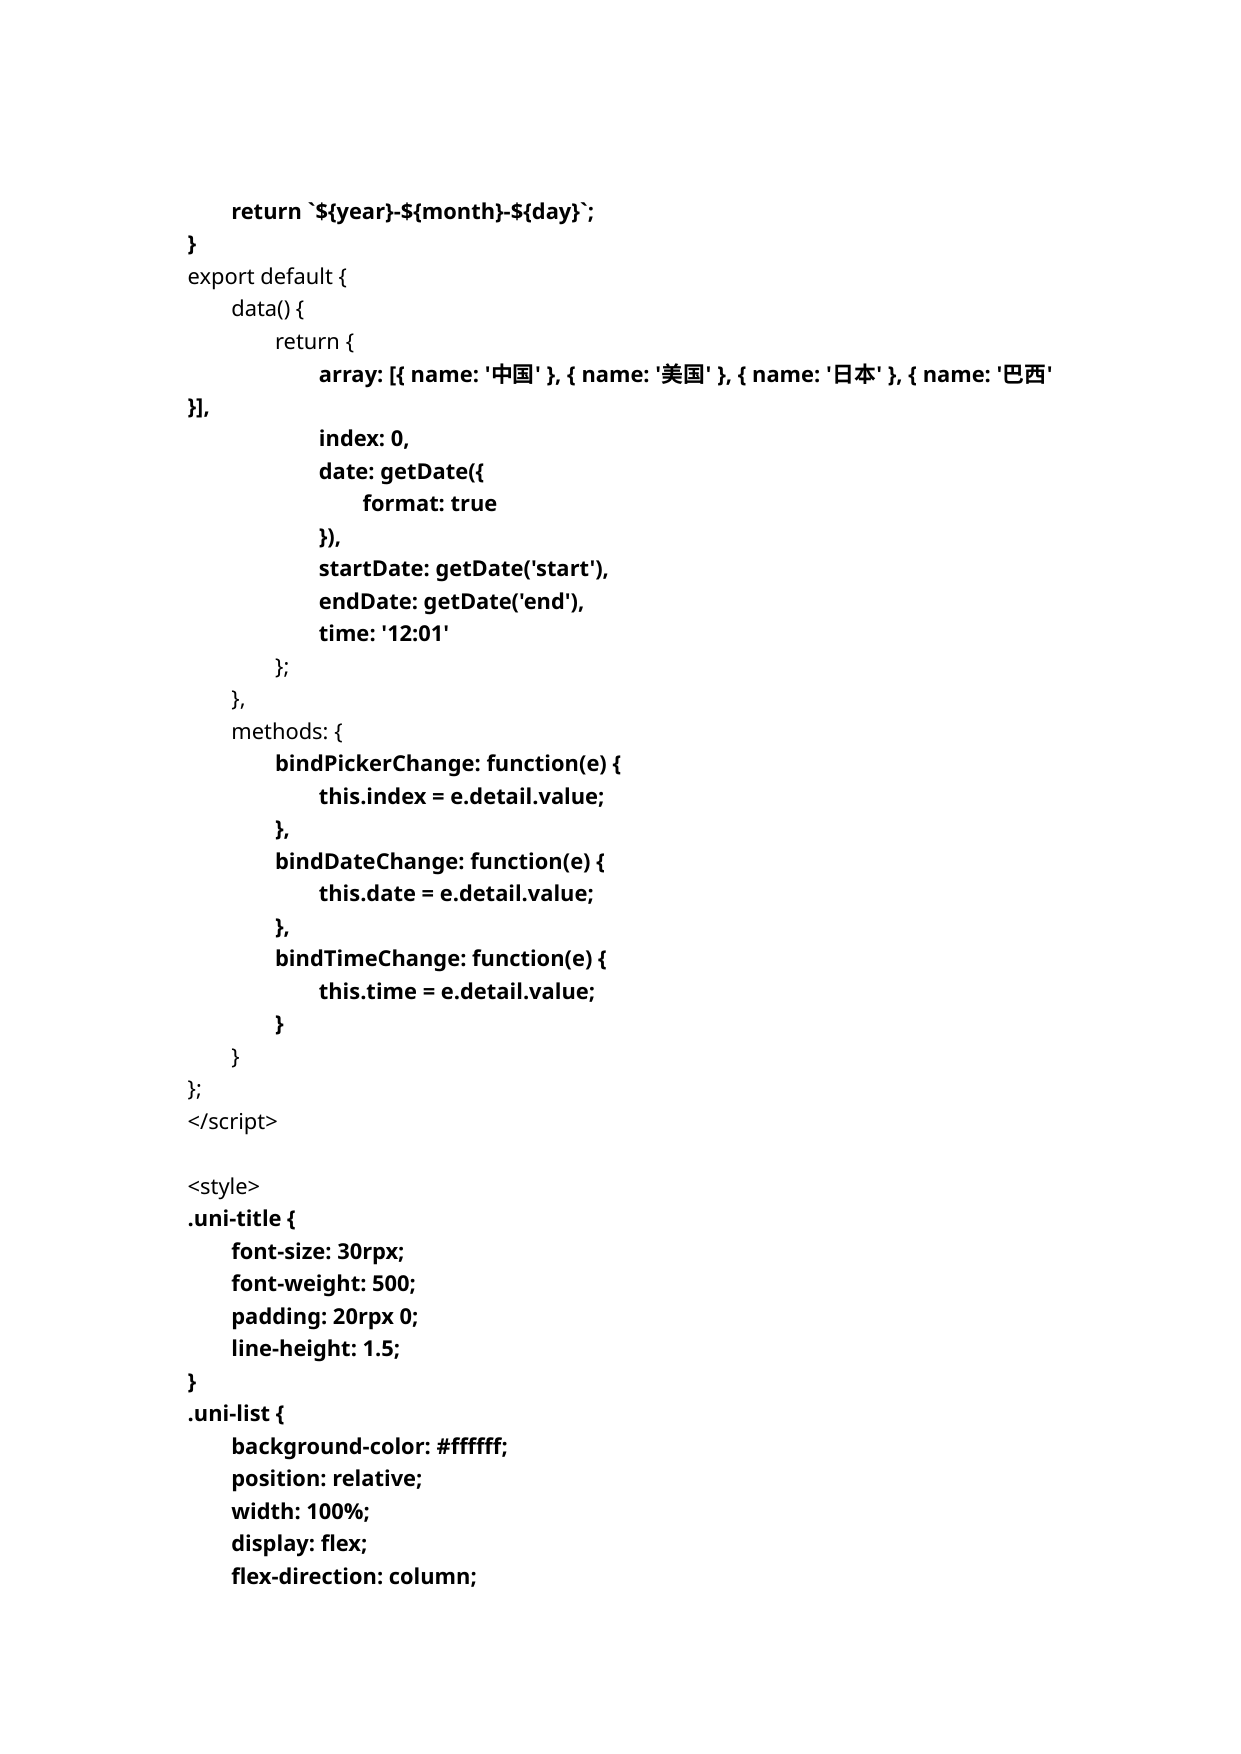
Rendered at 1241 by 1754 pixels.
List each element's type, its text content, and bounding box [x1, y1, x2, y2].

text }, [187, 909, 1053, 942]
text bindDateChange: function(e) { [187, 844, 1053, 877]
text .uni-title { [187, 1202, 1053, 1234]
text date: getDate({ [187, 454, 1053, 487]
text font-size: 30rpx; [187, 1234, 1053, 1267]
text data() { [187, 292, 1053, 324]
text } [187, 1039, 1053, 1072]
text background-color: #ffffff; [187, 1429, 1053, 1462]
text array: [{ name: '中国' }, { name: '美国' }, { name: '日本' }, { name: '巴西' }], [187, 357, 1053, 422]
text } [187, 1007, 1053, 1039]
text bindPickerChange: function(e) { [187, 747, 1053, 779]
text this.date = e.detail.value; [187, 877, 1053, 909]
text }, [187, 812, 1053, 844]
text width: 100%; [187, 1494, 1053, 1527]
text </script> [187, 1104, 1053, 1137]
text }; [187, 1072, 1053, 1104]
text <style> [187, 1169, 1053, 1202]
text bindTimeChange: function(e) { [187, 942, 1053, 974]
text this.index = e.detail.value; [187, 779, 1053, 812]
text font-weight: 500; [187, 1267, 1053, 1299]
text index: 0, [187, 422, 1053, 454]
text this.time = e.detail.value; [187, 974, 1053, 1007]
text line-height: 1.5; [187, 1332, 1053, 1364]
text position: relative; [187, 1462, 1053, 1494]
text export default { [187, 259, 1053, 292]
text }), [187, 519, 1053, 552]
text return { [187, 324, 1053, 357]
text padding: 20rpx 0; [187, 1299, 1053, 1332]
text flex-direction: column; [187, 1559, 1053, 1592]
text }; [187, 649, 1053, 682]
text endDate: getDate('end'), [187, 584, 1053, 617]
text .uni-list { [187, 1397, 1053, 1429]
text return `${year}-${month}-${day}`; [187, 194, 1053, 227]
text startDate: getDate('start'), [187, 552, 1053, 584]
text }, [187, 682, 1053, 714]
text } [187, 227, 1053, 259]
text } [187, 1364, 1053, 1397]
text format: true [187, 487, 1053, 519]
text methods: { [187, 714, 1053, 747]
text time: '12:01' [187, 617, 1053, 649]
text display: flex; [187, 1527, 1053, 1559]
